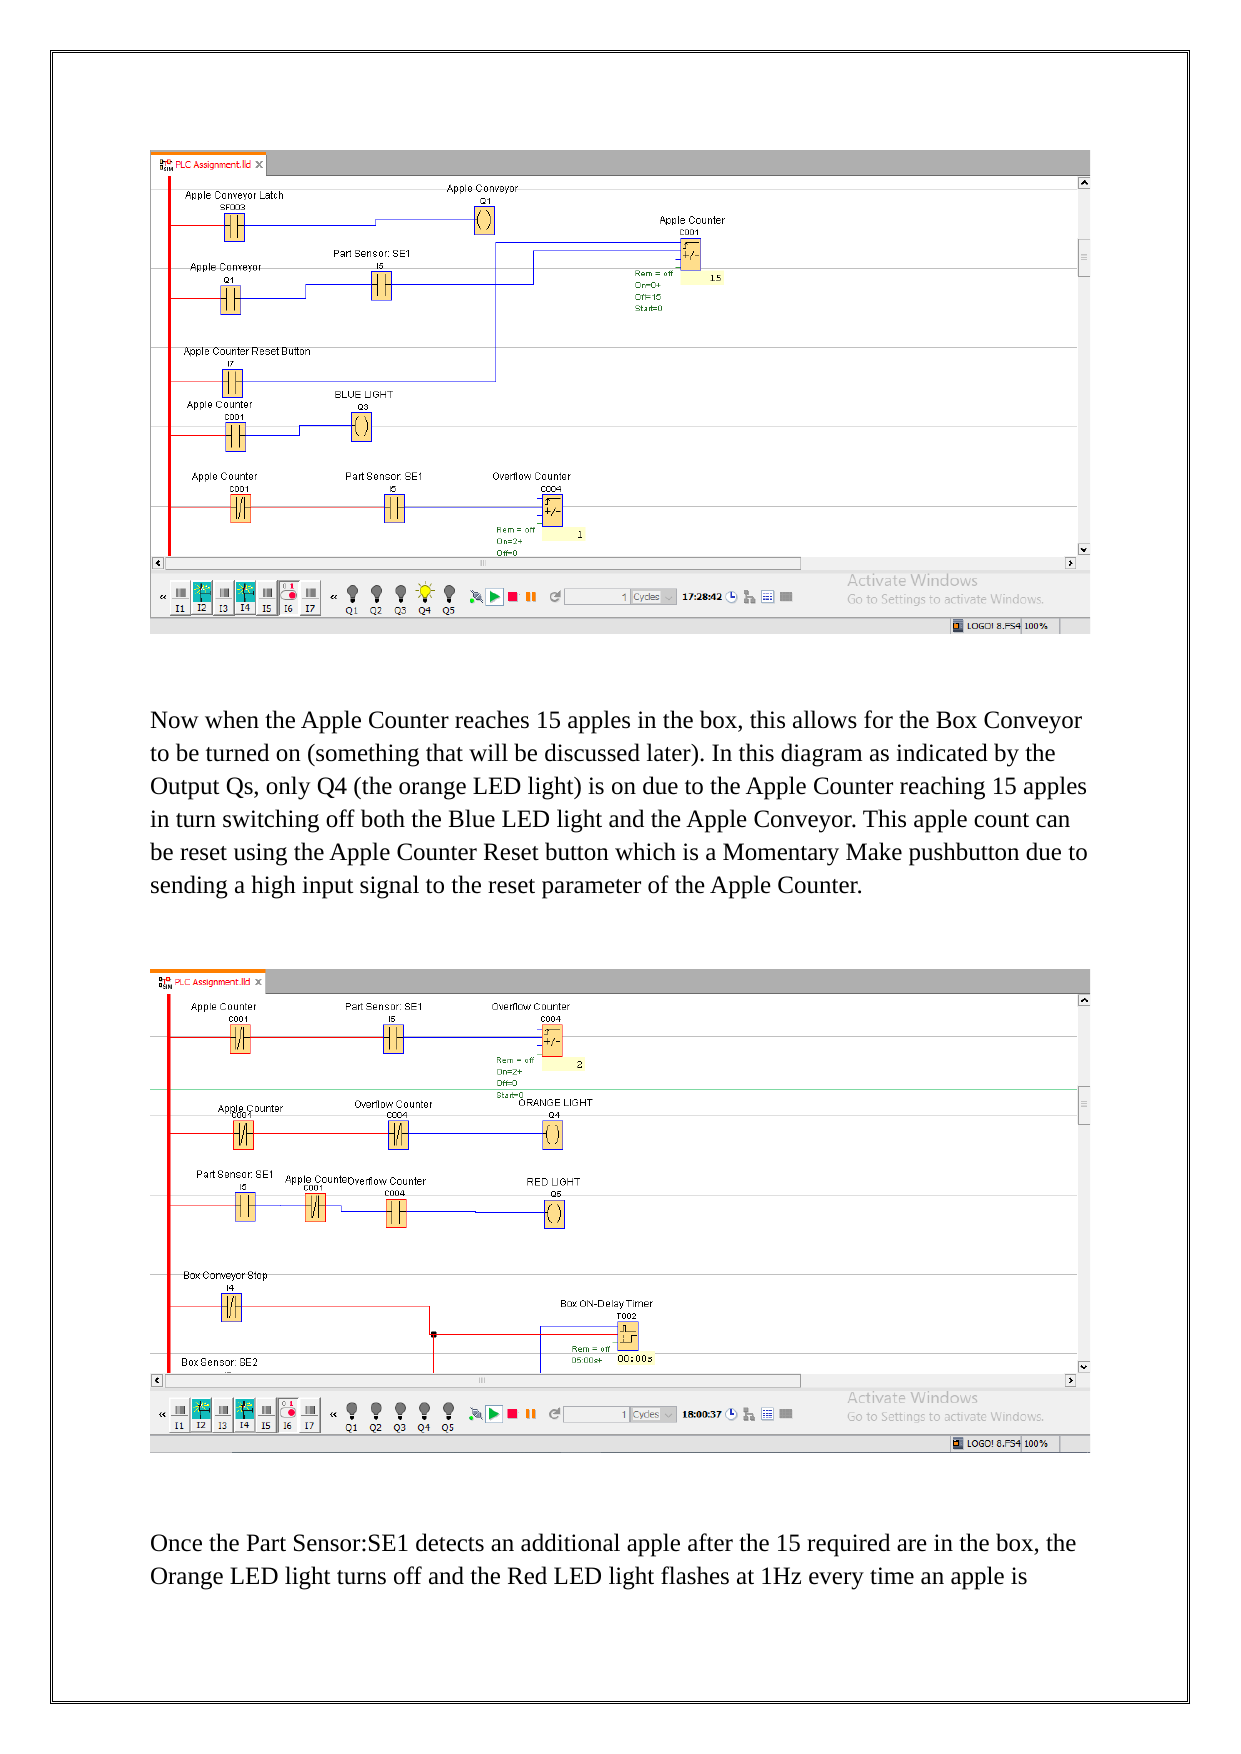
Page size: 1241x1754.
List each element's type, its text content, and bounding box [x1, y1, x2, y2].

picture [150, 969, 1091, 1453]
text Now when the Apple Counter reaches 15 apples in the box, this allows for the Box Conveyor to be turned on (something that will be discussed later). In this diagram as indicated by the Output Qs, only Q4 (the orange LED light) is on due to the Apple Counter reaching 15 apples in turn switching off both the Blue LED light and the Apple Conveyor. This apple count can be reset using the Apple Counter Reset button which is a Momentary Make pushbutton due to sending a high input signal to the reset parameter of the Apple Counter. [150, 705, 1090, 899]
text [150, 1528, 1090, 1590]
picture [150, 150, 1091, 634]
